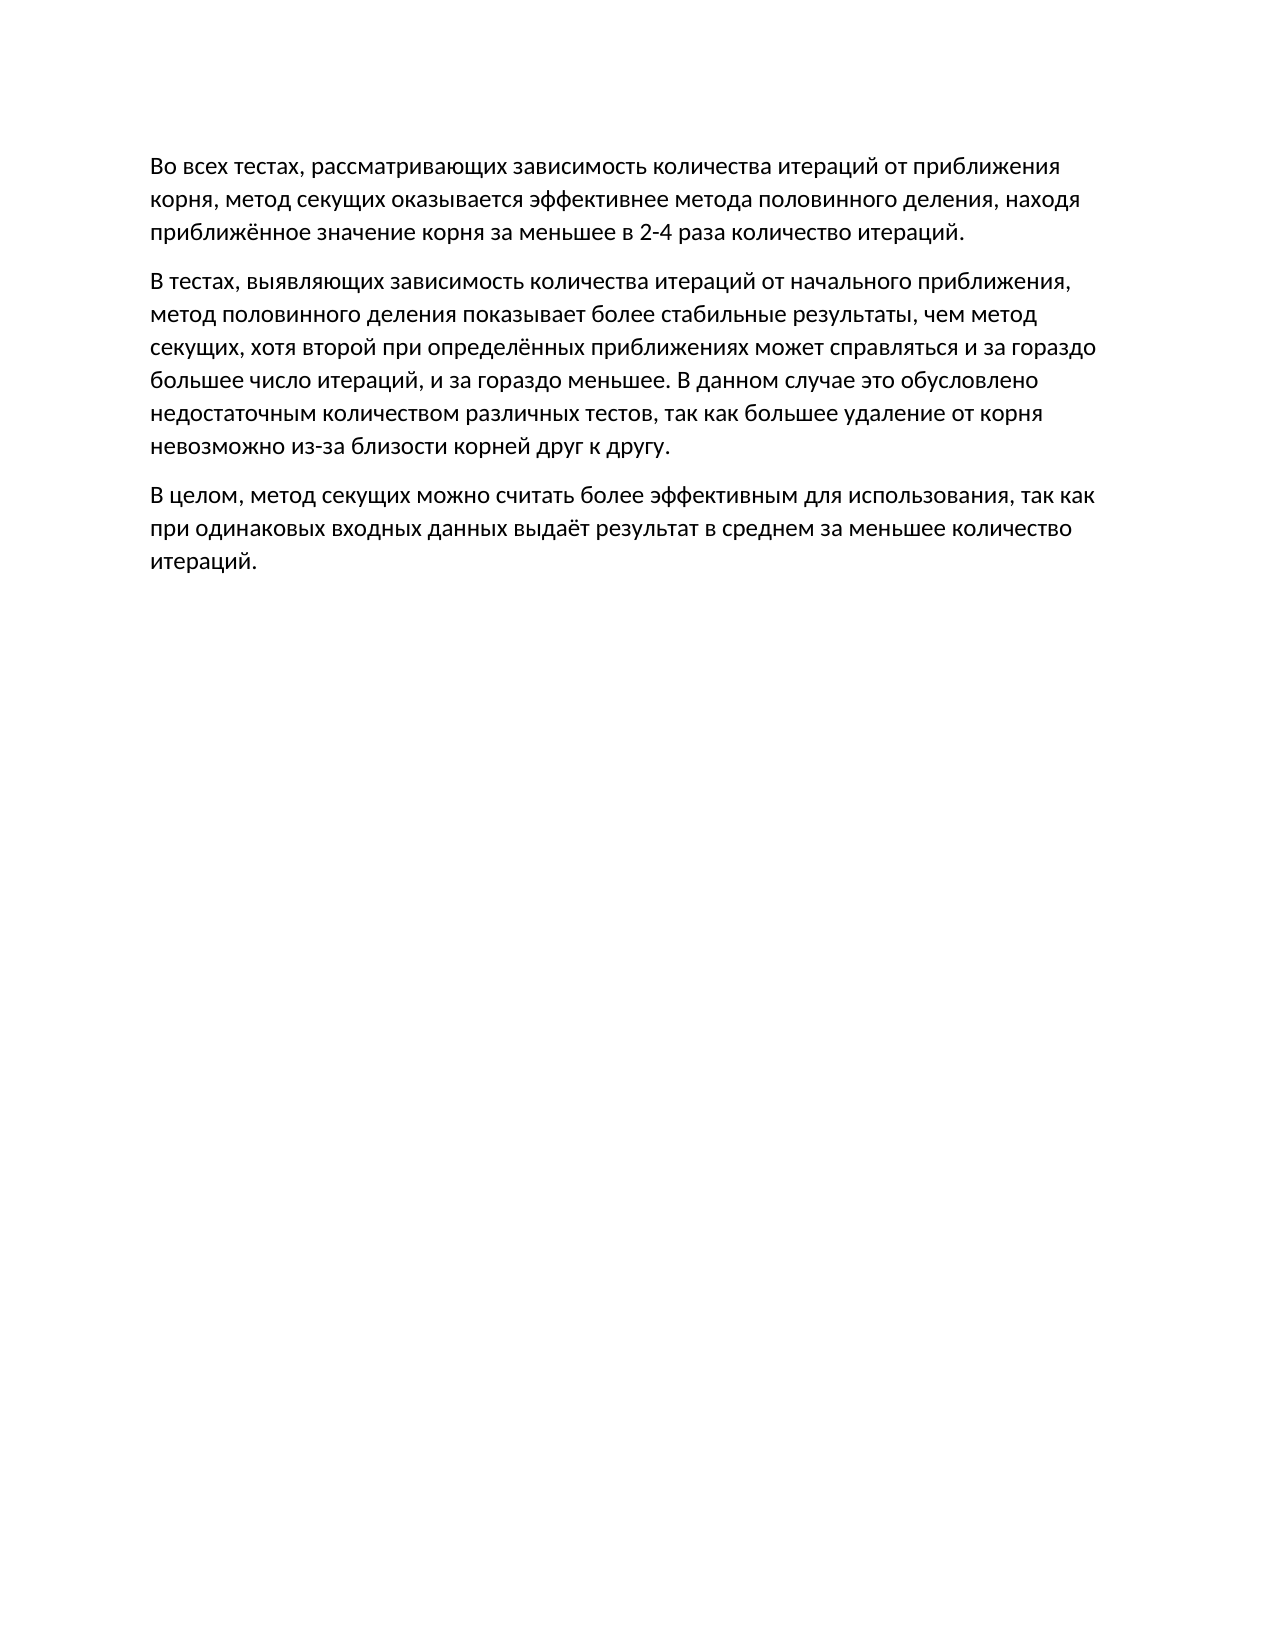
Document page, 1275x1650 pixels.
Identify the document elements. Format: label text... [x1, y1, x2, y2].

text В целом, метод секущих можно считать более эффективным для использования, так как при одинаковых входных данных выдаёт результат в среднем за меньшее количество итераций. [150, 479, 1125, 576]
text В тестах, выявляющих зависимость количества итераций от начального приближения, метод половинного деления показывает более стабильные результаты, чем метод секущих, хотя второй при определённых приближениях может справляться и за гораздо большее число итераций, и за гораздо меньшее. В данном случае это обусловлено недостаточным количеством различных тестов, так как большее удаление от корня невозможно из-за близости корней друг к другу. [150, 265, 1125, 461]
text Во всех тестах, рассматривающих зависимость количества итераций от приближения корня, метод секущих оказывается эффективнее метода половинного деления, находя приближённое значение корня за меньшее в 2-4 раза количество итераций. [150, 150, 1125, 246]
